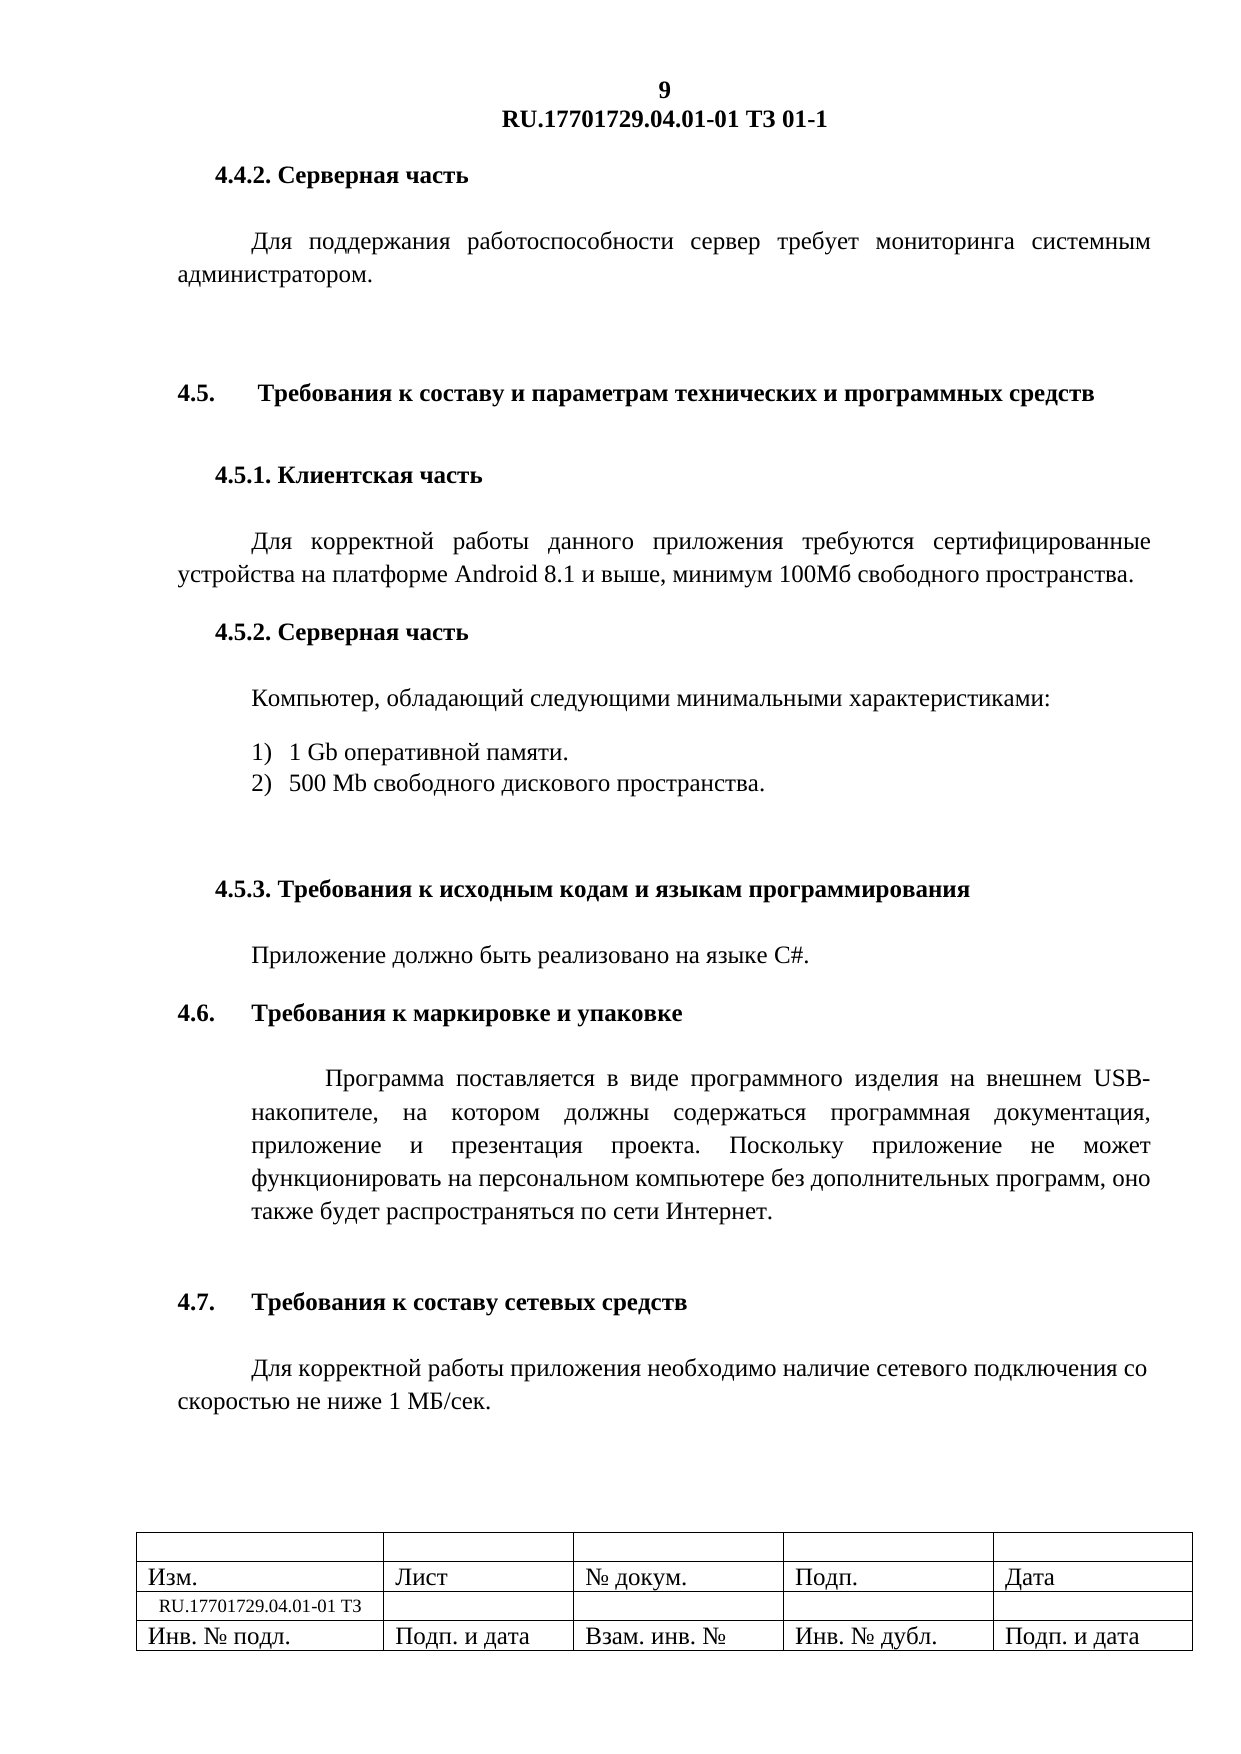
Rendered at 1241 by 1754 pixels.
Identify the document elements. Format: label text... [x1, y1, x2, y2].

text Для поддержания работоспособности сервер требует мониторинга системным администратором. [177, 226, 1152, 287]
text 4.5. Требования к составу и параметрам технических и программных средств [177, 378, 1154, 407]
subtitle 4.5.2. Серверная часть [177, 617, 1152, 679]
text Компьютер, обладающий следующими минимальными характеристиками: [177, 683, 1152, 712]
text Приложение должно быть реализовано на языке C#. [177, 940, 1152, 969]
subtitle 4.4.2. Серверная часть [177, 161, 1152, 189]
list 1 Gb оперативной памяти. [251, 737, 1152, 766]
text Программа поставляется в виде программного изделия на внешнем USB-накопителе, на котором должны содержаться программная документация, приложение и презентация проекта. Поскольку приложение не может функционировать на персональном компьютере без дополнительных программ, оно также будет распространяться по сети Интернет. [251, 1031, 1152, 1224]
list 500 Mb свободного дискового пространства. [251, 768, 1152, 797]
subtitle 4.7. Требования к составу сетевых средств [177, 1254, 1152, 1349]
subtitle 4.6. Требования к маркировке и упаковке [177, 998, 1152, 1027]
subtitle 4.5.3. Требования к исходным кодам и языкам программирования [177, 874, 1152, 936]
text Для корректной работы данного приложения требуются сертифицированные устройства на платформе Android 8.1 и выше, минимум 100Мб свободного пространства. [177, 526, 1152, 588]
subtitle 4.5.1. Клиентская часть [177, 460, 1152, 522]
text Для корректной работы приложения необходимо наличие сетевого подключения со скоростью не ниже 1 МБ/сек. [177, 1353, 1152, 1415]
